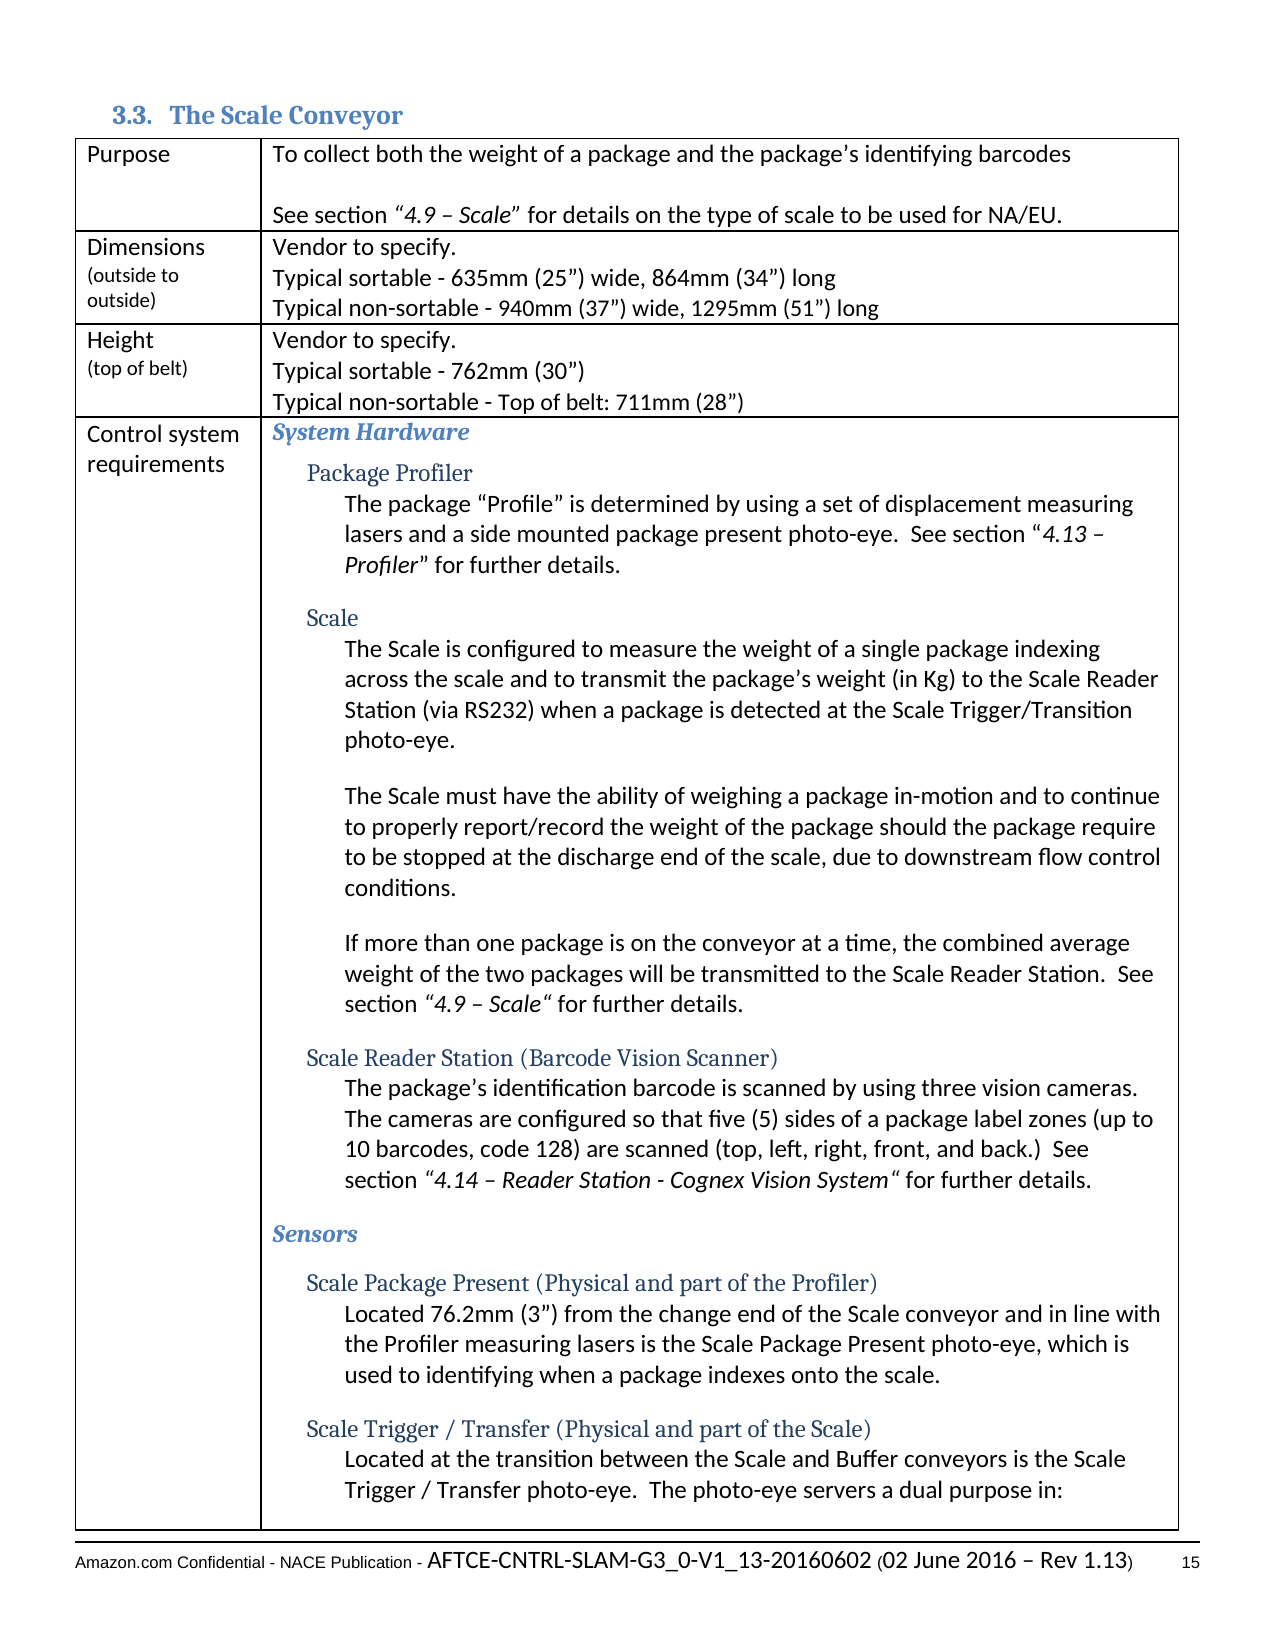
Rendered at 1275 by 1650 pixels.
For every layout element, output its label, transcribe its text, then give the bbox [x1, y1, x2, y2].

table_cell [262, 418, 1178, 1529]
table_cell Height (top of belt) [76, 325, 260, 416]
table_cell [76, 418, 260, 1529]
table_cell Dimensions (outside to outside) [76, 232, 260, 323]
table_header Purpose [76, 139, 260, 230]
table_cell Vendor to specify. Typical sortable - 762mm (30”) Typical non-sortable - Top of belt: 711mm (28”) [262, 325, 1178, 416]
table_header To collect both the weight of a package and the package’s identifying barcodes See section “4.9 – Scale” for details on the type of scale to be used for NA/EU. [262, 139, 1178, 230]
table_cell Vendor to specify. Typical sortable - 635mm (25”) wide, 864mm (34”) long Typical non-sortable - 940mm (37”) wide, 1295mm (51”) long [262, 232, 1178, 323]
subtitle The Scale Conveyor [112, 100, 1200, 131]
